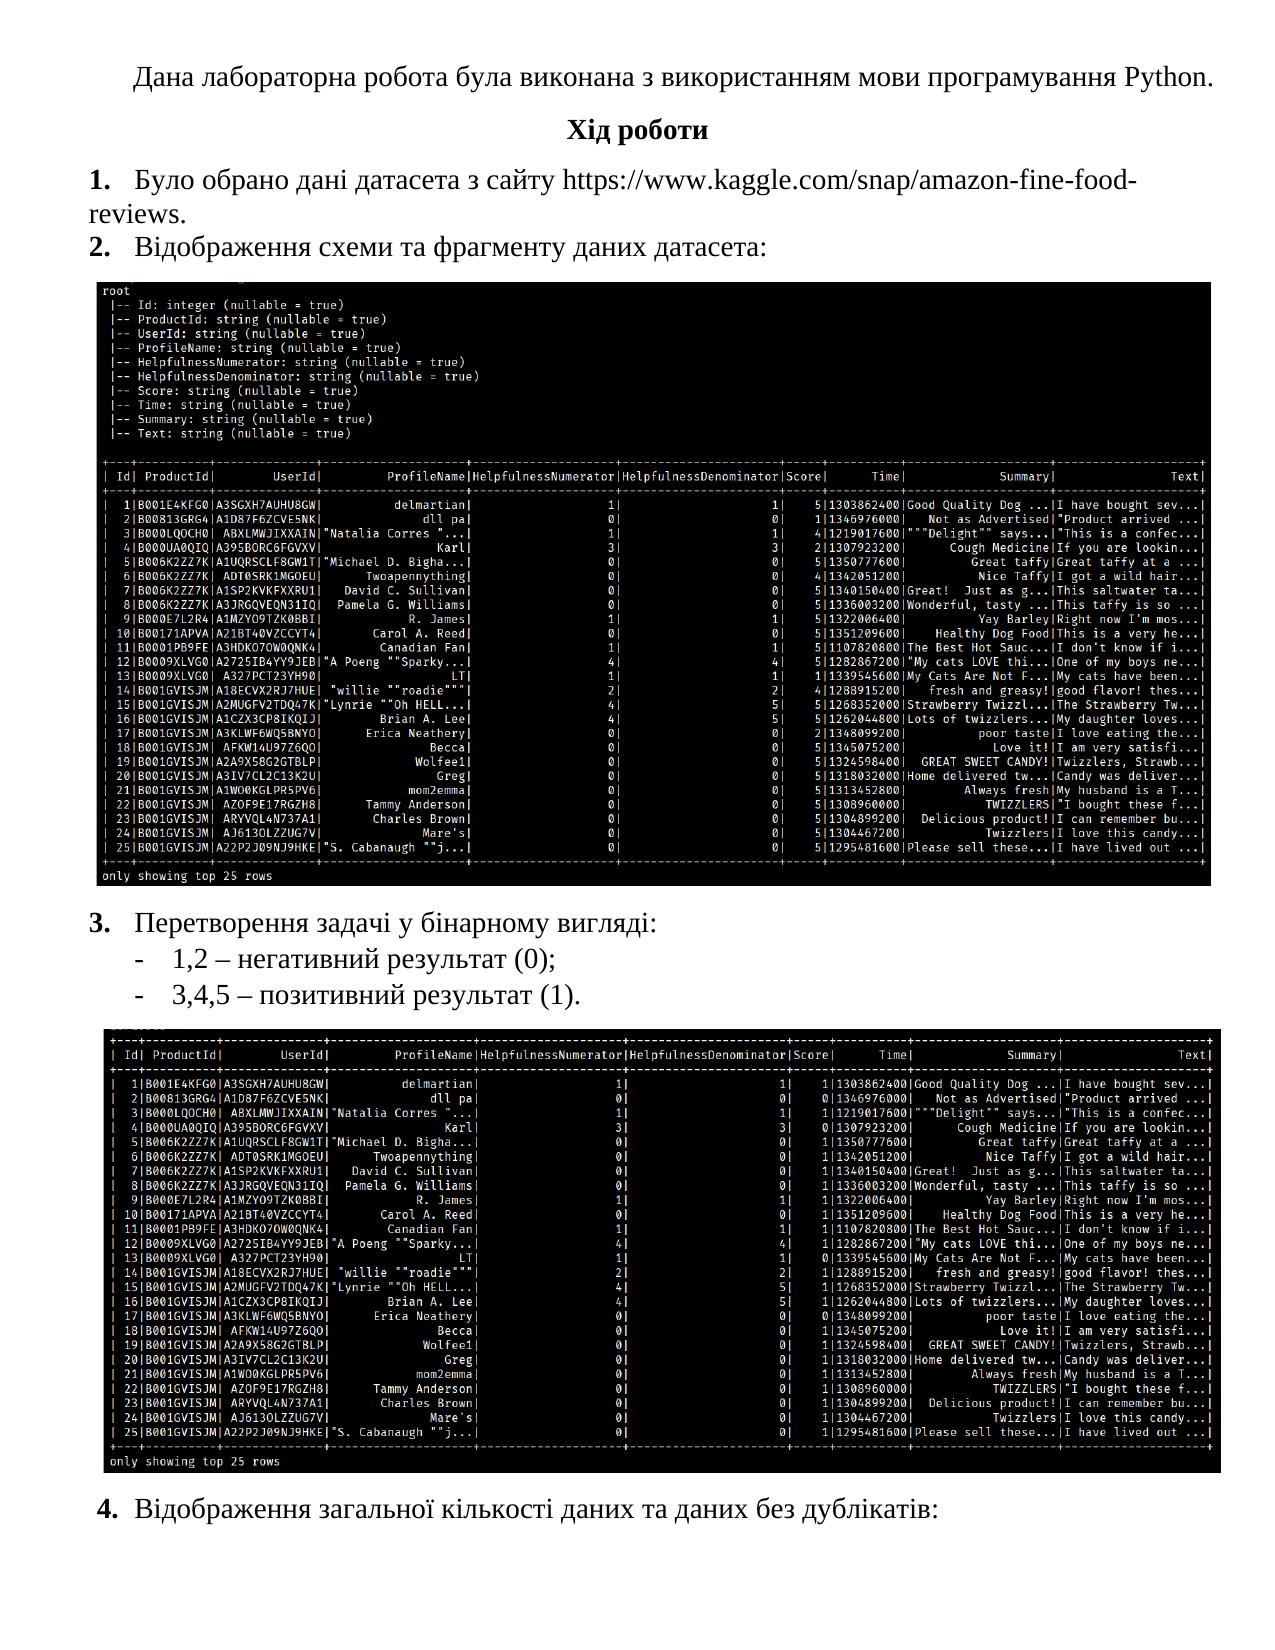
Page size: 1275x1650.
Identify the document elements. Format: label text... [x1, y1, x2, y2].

list 1,2 – негативний результат (0); [134, 941, 1216, 974]
list Відображення загальної кількості даних та даних без дублікатів: [97, 1491, 1216, 1524]
text Хід роботи [59, 112, 1216, 145]
list Відображення схеми та фрагменту даних датасета: [89, 229, 1216, 263]
picture [96, 282, 1211, 886]
text Дана лабораторна робота була виконана з використанням мови програмування Python. [59, 59, 1216, 93]
list Перетворення задачі у бінарному вигляді: [89, 905, 1216, 938]
list 3,4,5 – позитивний результат (1). [134, 977, 1216, 1011]
list Було обрано дані датасета з сайту https://www.kaggle.com/snap/amazon-fine-food-reviews. [89, 162, 1216, 229]
picture [103, 1029, 1221, 1473]
